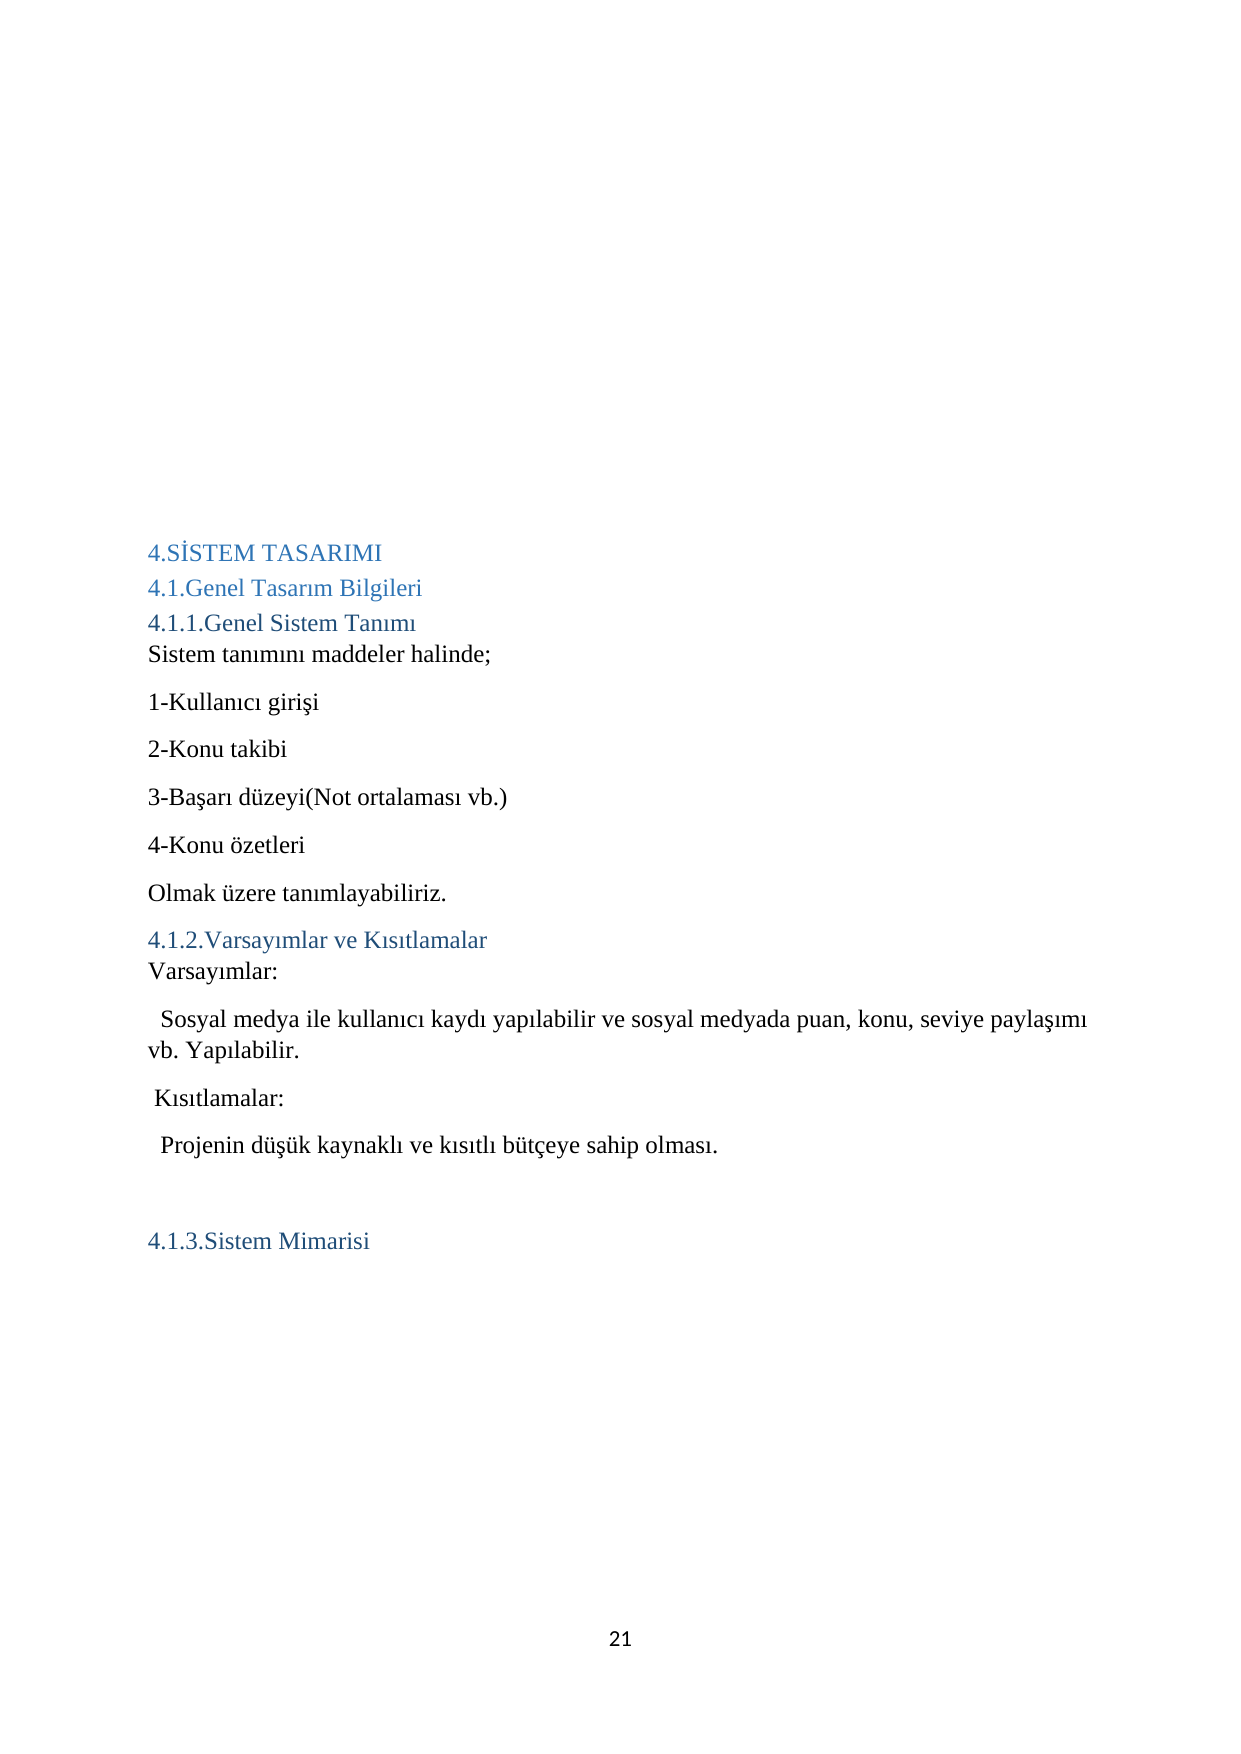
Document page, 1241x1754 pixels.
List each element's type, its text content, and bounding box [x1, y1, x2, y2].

text Kısıtlamalar: [148, 1083, 1093, 1112]
text Sosyal medya ile kullanıcı kaydı yapılabilir ve sosyal medyada puan, konu, seviye paylaşımı vb. Yapılabilir. [148, 1004, 1093, 1064]
subtitle 4.SİSTEM TASARIMI [148, 538, 1093, 566]
subtitle 4.1.2.Varsayımlar ve Kısıtlamalar [148, 925, 1093, 954]
subtitle 4.1.Genel Tasarım Bilgileri [148, 573, 1093, 602]
text 3-Başarı düzeyi(Not ortalaması vb.) [148, 782, 1093, 811]
text Varsayımlar: [148, 956, 1093, 985]
text 4-Konu özetleri [148, 830, 1093, 859]
text Sistem tanımını maddeler halinde; [148, 639, 1093, 668]
subtitle 4.1.1.Genel Sistem Tanımı [148, 608, 1093, 637]
text 2-Konu takibi [148, 734, 1093, 763]
text 1-Kullanıcı girişi [148, 687, 1093, 716]
subtitle 4.1.3.Sistem Mimarisi [148, 1226, 1093, 1255]
text Projenin düşük kaynaklı ve kısıtlı bütçeye sahip olması. [148, 1131, 1093, 1159]
text Olmak üzere tanımlayabiliriz. [148, 878, 1093, 906]
